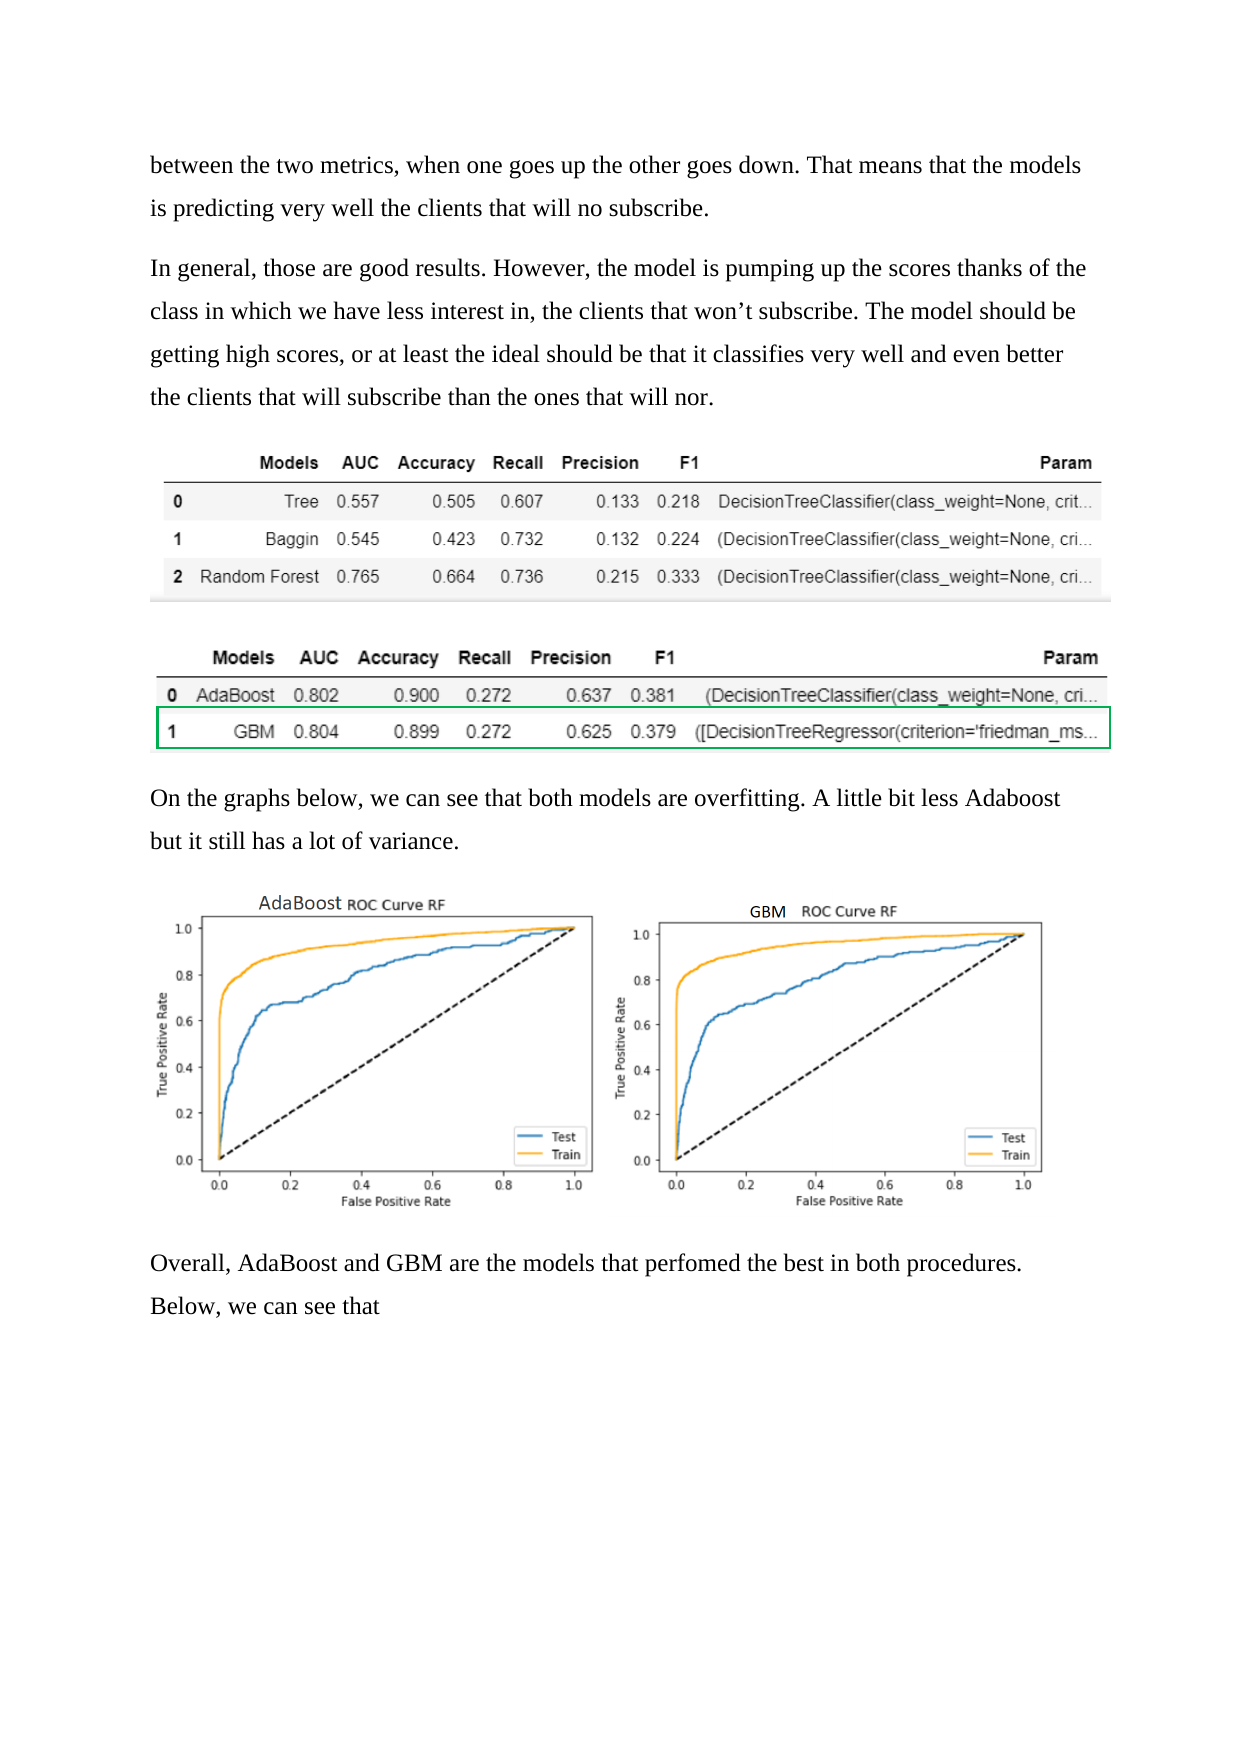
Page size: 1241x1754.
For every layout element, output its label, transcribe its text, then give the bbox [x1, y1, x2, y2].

picture [150, 632, 1110, 753]
text Overall, AdaBoost and GBM are the models that perfomed the best in both procedures. Below, we can see that [150, 1248, 1090, 1319]
text On the graphs below, we can see that both models are overfitting. A little bit less Adaboost but it still has a lot of variance. [150, 783, 1090, 855]
picture [159, 708, 1109, 747]
picture [607, 886, 1059, 1217]
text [150, 150, 1090, 222]
text In general, those are good results. However, the model is pumping up the scores thanks of the class in which we have less interest in, the clients that won’t subscribe. The model should be getting high scores, or at least the ideal should be that it classifies very well and even better the clients that will subscribe than the ones that will nor. [150, 253, 1090, 411]
picture [150, 891, 602, 1217]
picture [150, 442, 1111, 602]
